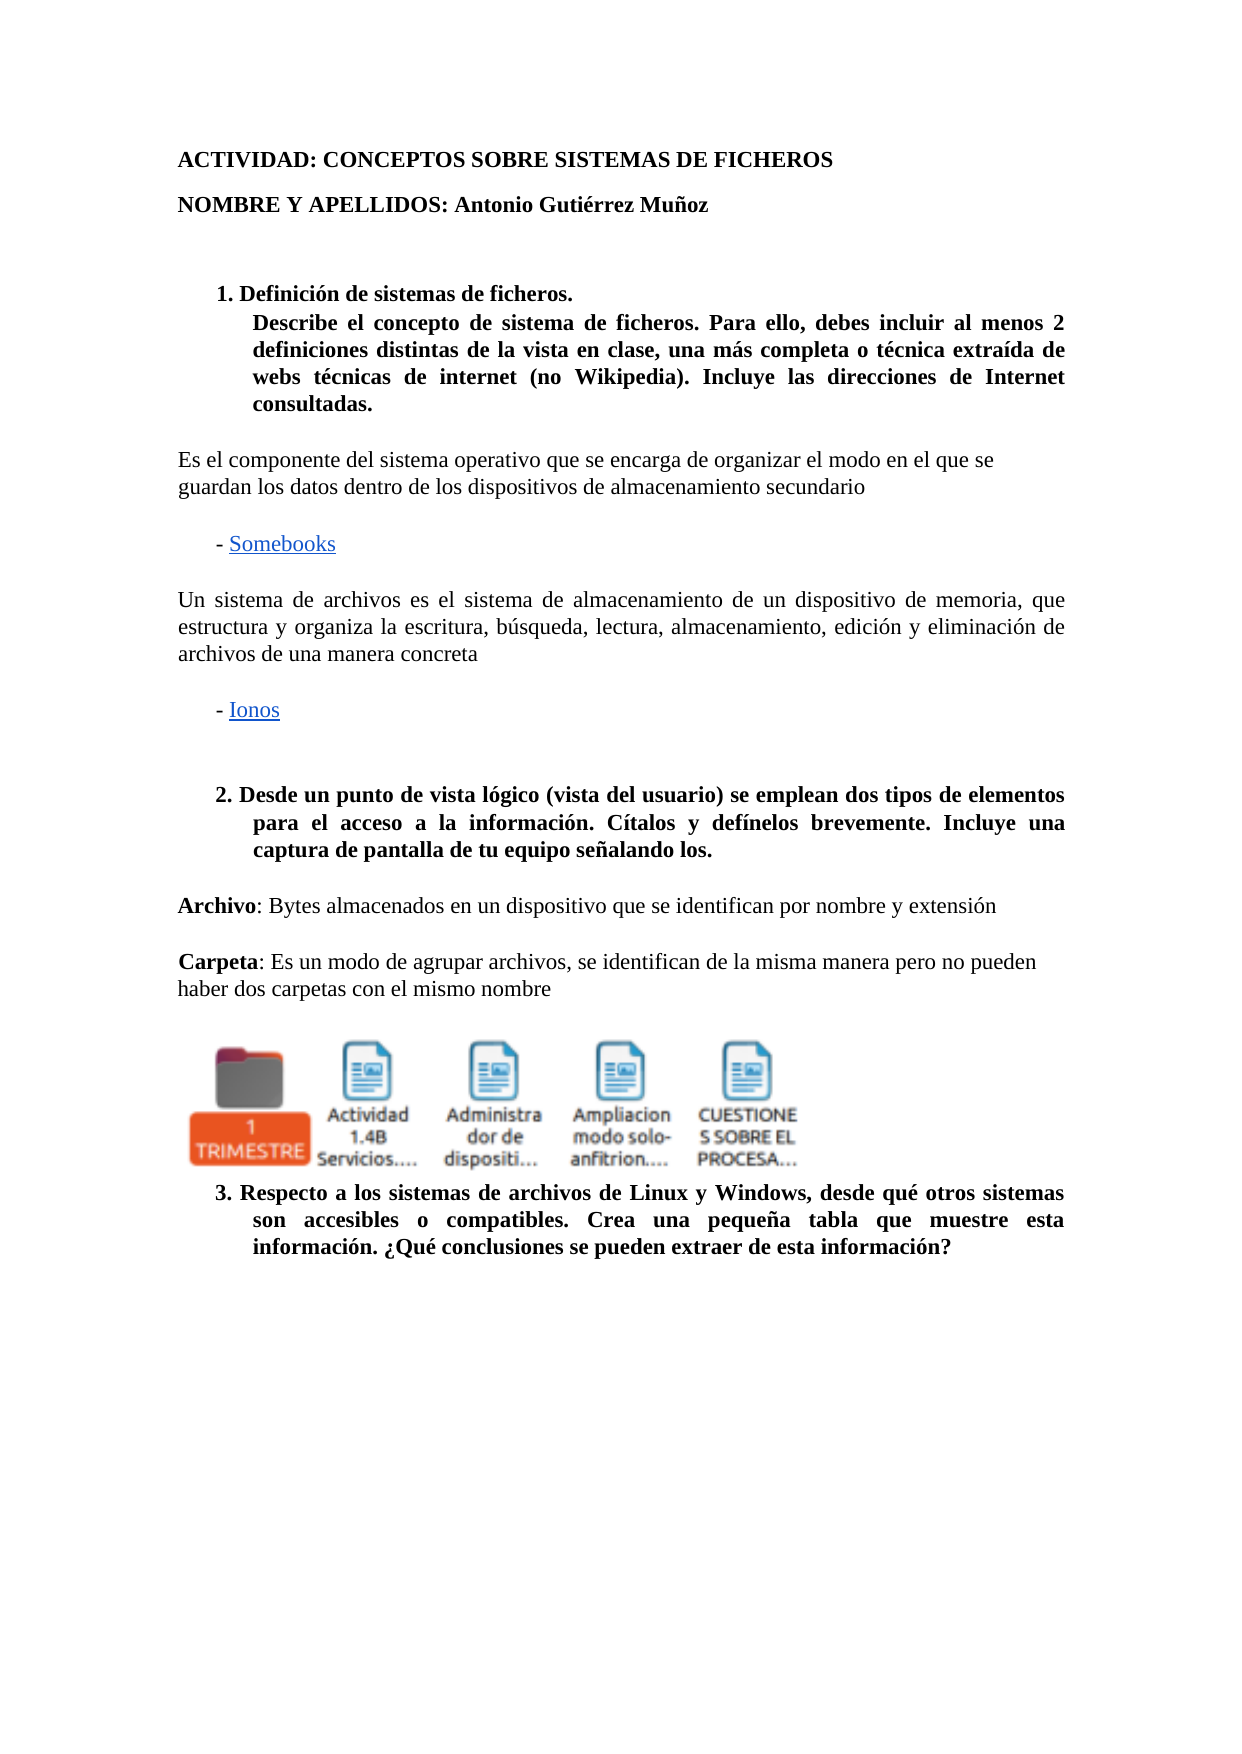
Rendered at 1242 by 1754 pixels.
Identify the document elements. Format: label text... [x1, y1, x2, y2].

picture [180, 1036, 798, 1179]
text 2. Desde un punto de vista lógico (vista del usuario) se emplean dos tipos de elementos para el acceso a la información. Cítalos y defínelos brevemente. Incluye una captura de pantalla de tu equipo señalando los. [215, 781, 1066, 862]
text 3. Respecto a los sistemas de archivos de Linux y Windows, desde qué otros sistemas son accesibles o compatibles. Crea una pequeña tabla que muestre esta información. ¿Qué conclusiones se pueden extraer de esta información? [215, 1179, 1066, 1259]
text Describe el concepto de sistema de ficheros. Para ello, debes incluir al menos 2 definiciones distintas de la vista en clase, una más completa o técnica extraída de webs técnicas de internet (no Wikipedia). Incluye las direcciones de Internet consultadas. [252, 308, 1067, 416]
text Carpeta: Es un modo de agrupar archivos, se identifican de la misma manera pero no pueden haber dos carpetas con el mismo nombre [177, 948, 1066, 1002]
text Es el componente del sistema operativo que se encarga de organizar el modo en el que se guardan los datos dentro de los dispositivos de almacenamiento secundario [178, 446, 1065, 499]
text NOMBRE Y APELLIDOS: Antonio Gutiérrez Muñoz [177, 191, 1067, 217]
text - Ionos [216, 697, 1067, 723]
text - Somebooks [216, 529, 1067, 556]
text ACTIVIDAD: CONCEPTOS SOBRE SISTEMAS DE FICHEROS [177, 146, 1067, 172]
text Archivo: Bytes almacenados en un dispositivo que se identifican por nombre y extensión [177, 892, 1067, 918]
text Un sistema de archivos es el sistema de almacenamiento de un dispositivo de memoria, que estructura y organiza la escritura, búsqueda, lectura, almacenamiento, edición y eliminación de archivos de una manera concreta [177, 586, 1066, 667]
text 1. Definición de sistemas de ficheros. [216, 281, 1067, 307]
